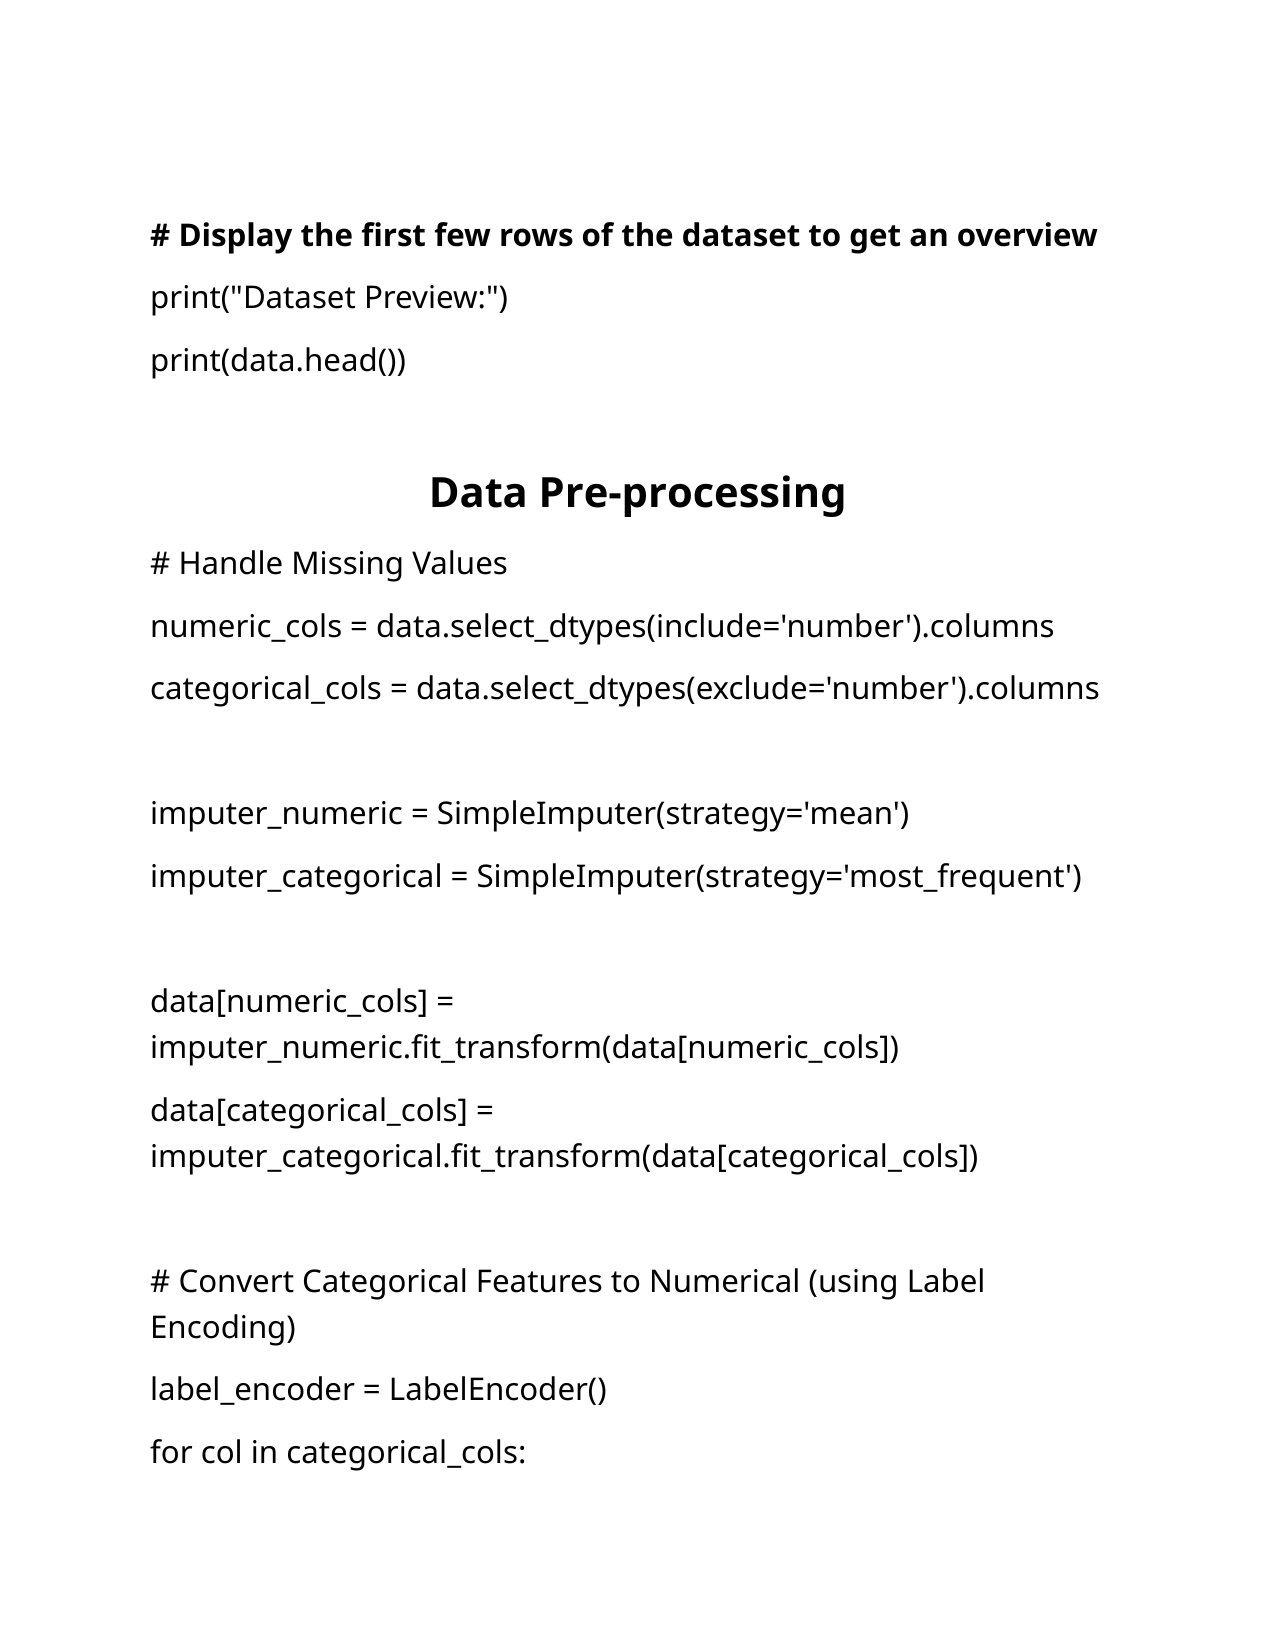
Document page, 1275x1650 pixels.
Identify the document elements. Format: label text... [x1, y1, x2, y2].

text data[categorical_cols] = imputer_categorical.fit_transform(data[categorical_cols]) [150, 1088, 1125, 1176]
text print(data.head()) [150, 338, 1125, 380]
text numeric_cols = data.select_dtypes(include='number').columns [150, 603, 1125, 646]
text data[numeric_cols] = imputer_numeric.fit_transform(data[numeric_cols]) [150, 979, 1125, 1068]
text imputer_categorical = SimpleImputer(strategy='most_frequent') [150, 854, 1125, 897]
text label_encoder = LabelEncoder() [150, 1367, 1125, 1410]
text # Convert Categorical Features to Numerical (using Label Encoding) [150, 1259, 1125, 1347]
text Data Pre-processing [150, 463, 1125, 520]
text print("Dataset Preview:") [150, 275, 1125, 318]
text # Display the first few rows of the dataset to get an overview [150, 213, 1125, 255]
text for col in categorical_cols: [150, 1430, 1125, 1473]
text imputer_numeric = SimpleImputer(strategy='mean') [150, 791, 1125, 834]
text # Handle Missing Values [150, 541, 1125, 583]
text categorical_cols = data.select_dtypes(exclude='number').columns [150, 666, 1125, 709]
